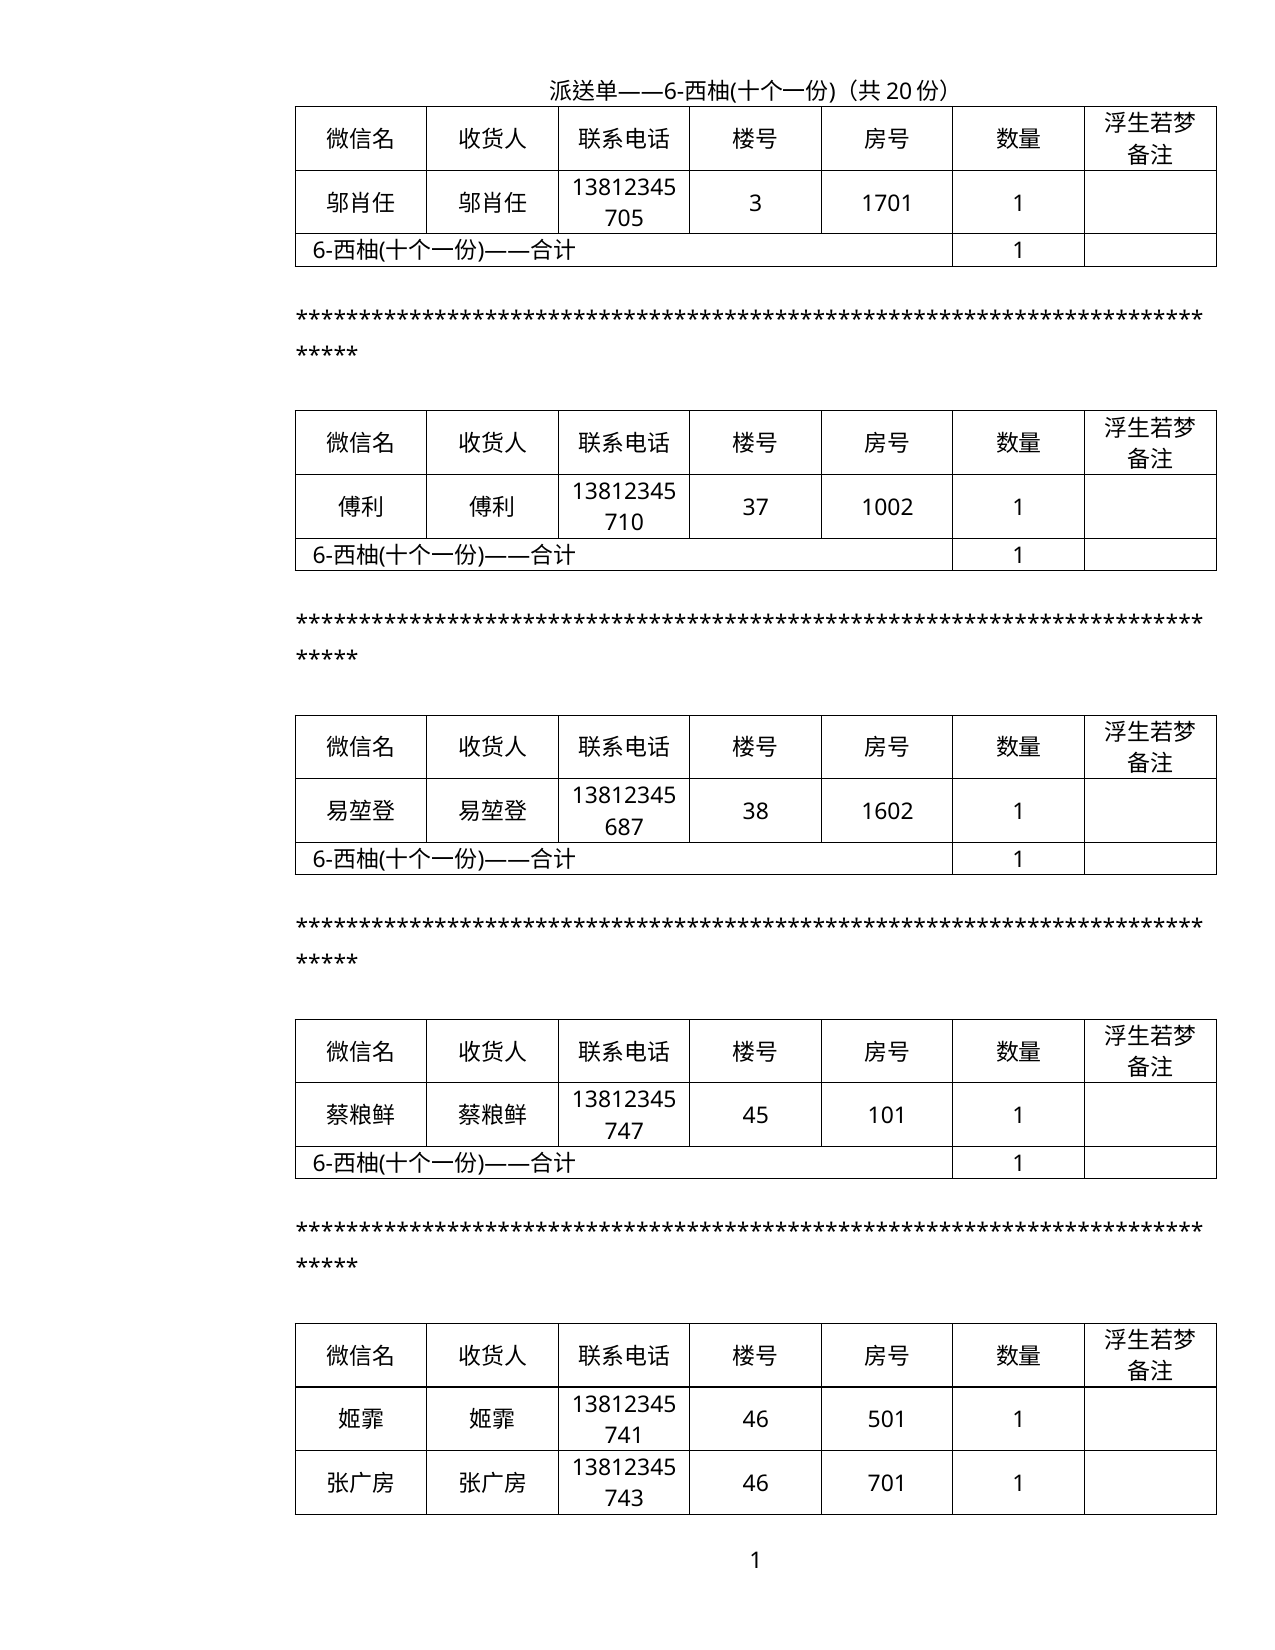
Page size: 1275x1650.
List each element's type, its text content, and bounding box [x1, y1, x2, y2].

table_header 浮生若梦备注 [1085, 1020, 1216, 1082]
table_cell 易堃登 [296, 779, 426, 842]
table_header 收货人 [427, 107, 558, 170]
table_header 收货人 [427, 1020, 558, 1082]
table_header 数量 [953, 716, 1084, 778]
table_header 楼号 [690, 716, 821, 778]
table_header 浮生若梦备注 [1085, 107, 1216, 170]
table_header 楼号 [690, 411, 821, 474]
table_cell 46 [690, 1388, 821, 1450]
table_cell 13812345743 [559, 1451, 689, 1513]
table_cell 6-西柚(十个一份)——合计 [296, 1147, 952, 1178]
table_header 楼号 [690, 107, 821, 170]
table_header 浮生若梦备注 [1085, 411, 1216, 474]
table_header 联系电话 [559, 1324, 689, 1386]
table_header 收货人 [427, 716, 558, 778]
table_cell 37 [690, 475, 821, 537]
table_cell 6-西柚(十个一份)——合计 [296, 843, 952, 874]
table_header 浮生若梦备注 [1085, 716, 1216, 778]
table_cell 邬肖任 [427, 171, 558, 233]
table_header 联系电话 [559, 107, 689, 170]
table_cell [1085, 1451, 1216, 1513]
table_cell 1602 [822, 779, 952, 842]
table_cell 13812345710 [559, 475, 689, 537]
table_cell [1085, 475, 1216, 537]
table_cell 1 [953, 234, 1084, 266]
table_cell 1 [953, 539, 1084, 570]
table_cell 1 [953, 1147, 1084, 1178]
table_header 微信名 [296, 411, 426, 474]
table_cell 1 [953, 171, 1084, 233]
table_cell 3 [690, 171, 821, 233]
table_header 联系电话 [559, 411, 689, 474]
table_cell 姬霏 [296, 1388, 426, 1450]
table_cell [1085, 539, 1216, 570]
table_cell 38 [690, 779, 821, 842]
table_cell 101 [822, 1083, 952, 1146]
table_cell 姬霏 [427, 1388, 558, 1450]
table_cell 46 [690, 1451, 821, 1513]
table_cell 45 [690, 1083, 821, 1146]
table_cell 501 [822, 1388, 952, 1450]
table_cell [1085, 779, 1216, 842]
table_header 收货人 [427, 411, 558, 474]
table_cell 701 [822, 1451, 952, 1513]
table_header 房号 [822, 107, 952, 170]
table_header 房号 [822, 1020, 952, 1082]
text ***************************************************************************** [295, 1215, 1216, 1282]
table_header 楼号 [690, 1020, 821, 1082]
table_cell 1 [953, 779, 1084, 842]
table_header 浮生若梦备注 [1085, 1324, 1216, 1386]
table_header 数量 [953, 1324, 1084, 1386]
table_cell 13812345741 [559, 1388, 689, 1450]
table_header 联系电话 [559, 716, 689, 778]
table_header 数量 [953, 411, 1084, 474]
table_cell [1085, 1388, 1216, 1450]
table_cell 1 [953, 1083, 1084, 1146]
table_cell [1085, 1083, 1216, 1146]
table_header 楼号 [690, 1324, 821, 1386]
table_cell 易堃登 [427, 779, 558, 842]
table_header 联系电话 [559, 1020, 689, 1082]
table_header 数量 [953, 107, 1084, 170]
text ***************************************************************************** [295, 607, 1216, 674]
table_cell 蔡粮鲜 [296, 1083, 426, 1146]
table_cell 1002 [822, 475, 952, 537]
table_header 微信名 [296, 1020, 426, 1082]
table_cell 13812345687 [559, 779, 689, 842]
table_cell 1 [953, 1388, 1084, 1450]
table_cell 傅利 [296, 475, 426, 537]
table_cell [1085, 234, 1216, 266]
table_cell 6-西柚(十个一份)——合计 [296, 234, 952, 266]
table_cell 张广房 [427, 1451, 558, 1513]
table_cell 1 [953, 843, 1084, 874]
table_header 房号 [822, 1324, 952, 1386]
table_cell 13812345747 [559, 1083, 689, 1146]
text ***************************************************************************** [295, 911, 1216, 978]
text ***************************************************************************** [295, 303, 1216, 370]
table_cell [1085, 1147, 1216, 1178]
table_header 数量 [953, 1020, 1084, 1082]
table_cell 邬肖任 [296, 171, 426, 233]
table_cell 13812345705 [559, 171, 689, 233]
table_cell 6-西柚(十个一份)——合计 [296, 539, 952, 570]
table_cell 傅利 [427, 475, 558, 537]
table_cell [1085, 843, 1216, 874]
table_cell 张广房 [296, 1451, 426, 1513]
table_header 房号 [822, 716, 952, 778]
table_header 收货人 [427, 1324, 558, 1386]
table_header 房号 [822, 411, 952, 474]
table_cell 1 [953, 475, 1084, 537]
table_header 微信名 [296, 1324, 426, 1386]
table_header 微信名 [296, 716, 426, 778]
table_cell 1701 [822, 171, 952, 233]
table_header 微信名 [296, 107, 426, 170]
table_cell [1085, 171, 1216, 233]
table_cell 1 [953, 1451, 1084, 1513]
table_cell 蔡粮鲜 [427, 1083, 558, 1146]
